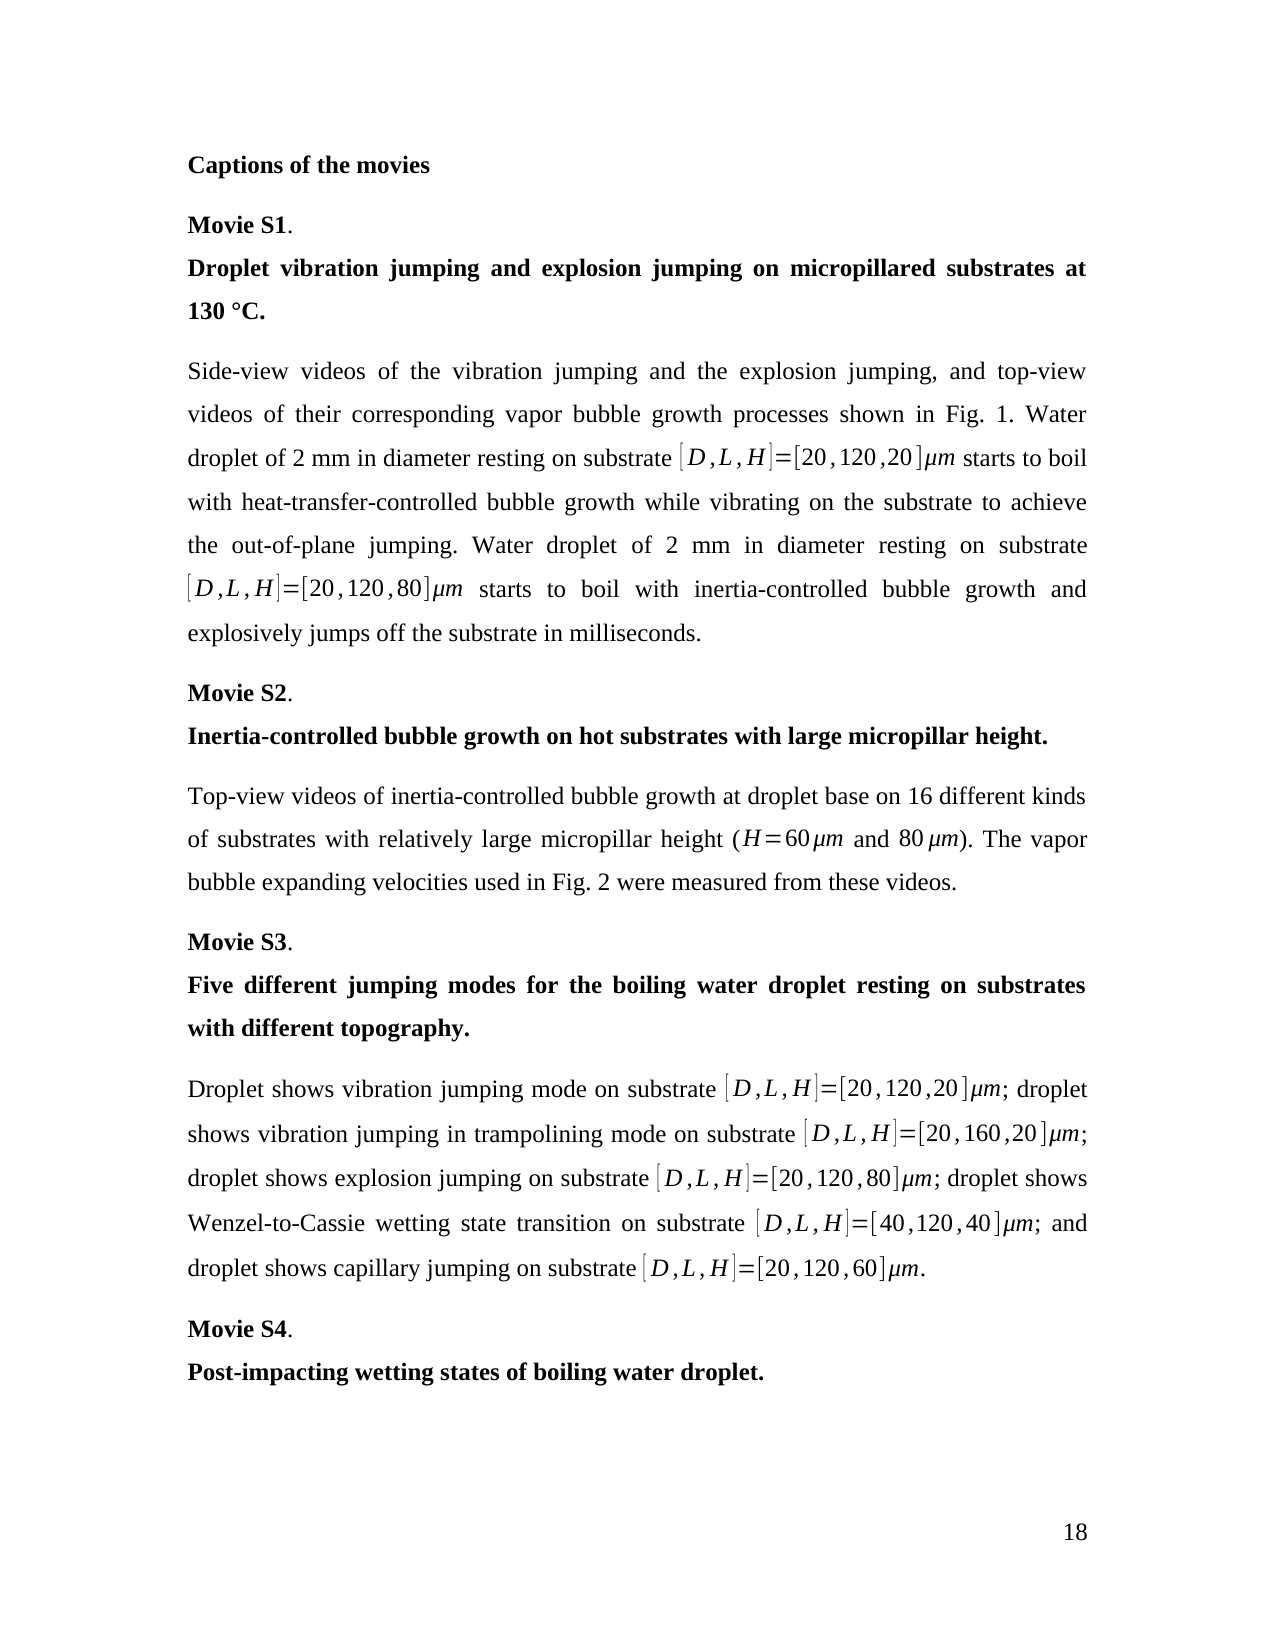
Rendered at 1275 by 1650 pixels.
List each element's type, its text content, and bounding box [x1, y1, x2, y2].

text Inertia-controlled bubble growth on hot substrates with large micropillar height. [187, 721, 1087, 750]
text Five different jumping modes for the boiling water droplet resting on substrates with different topography. [187, 970, 1087, 1042]
text Movie S3. [187, 927, 1087, 956]
text Movie S2. [187, 678, 1087, 707]
text Captions of the movies [187, 150, 1087, 179]
text Droplet vibration jumping and explosion jumping on micropillared substrates at 130 °C. [187, 253, 1087, 325]
text Post-impacting wetting states of boiling water droplet. [187, 1357, 1087, 1386]
text Side-view videos of the vibration jumping and the explosion jumping, and top-view videos of their corresponding vapor bubble growth processes shown in Fig. 1. Water droplet of 2 mm in diameter resting on substrate starts to boil with heat-transfer-controlled bubble growth while vibrating on the substrate to achieve the out-of-plane jumping. Water droplet of 2 mm in diameter resting on substrate starts to boil with inertia-controlled bubble growth and explosively jumps off the substrate in milliseconds. [187, 356, 1087, 647]
text Top-view videos of inertia-controlled bubble growth at droplet base on 16 different kinds of substrates with relatively large micropillar height ( and ). The vapor bubble expanding velocities used in Fig. 2 were measured from these videos. [187, 781, 1087, 896]
text Droplet shows vibration jumping mode on substrate ; droplet shows vibration jumping in trampolining mode on substrate ; droplet shows explosion jumping on substrate ; droplet shows Wenzel-to-Cassie wetting state transition on substrate ; and droplet shows capillary jumping on substrate . [187, 1073, 1087, 1283]
text Movie S1. [187, 210, 1087, 238]
text Movie S4. [187, 1314, 1087, 1343]
